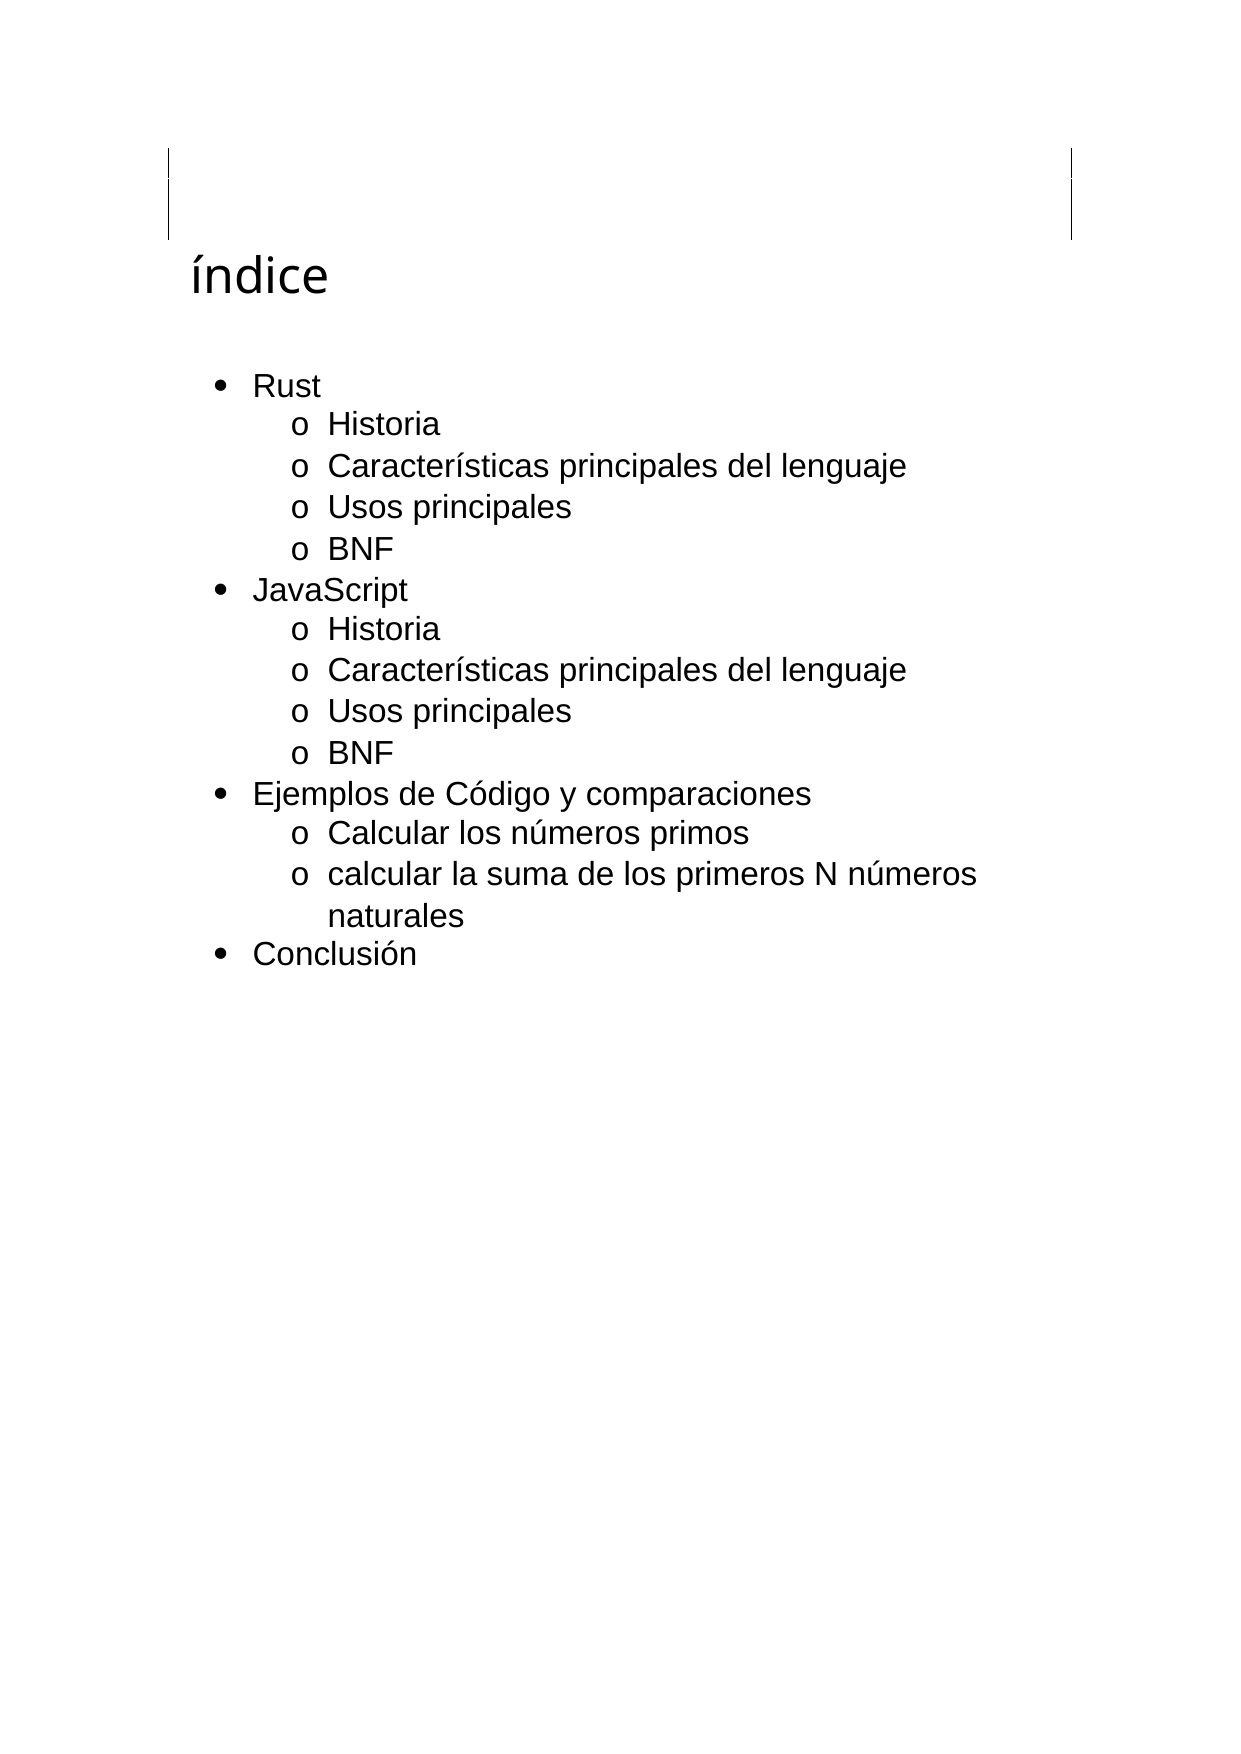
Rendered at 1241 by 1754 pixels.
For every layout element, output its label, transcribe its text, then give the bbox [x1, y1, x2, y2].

list Características principales del lenguaje [290, 446, 1063, 487]
list Conclusión [215, 934, 1063, 973]
list Características principales del lenguaje [290, 650, 1063, 692]
list calcular la suma de los primeros N números naturales [290, 854, 1063, 934]
list Historia [290, 609, 1063, 650]
list BNF [290, 733, 1063, 774]
list Usos principales [290, 487, 1063, 529]
list Usos principales [290, 692, 1063, 733]
list Ejemplos de Código y comparaciones [215, 774, 1063, 813]
list Rust [215, 366, 1063, 404]
list Calcular los números primos [290, 813, 1063, 854]
list Historia [290, 404, 1063, 446]
list BNF [290, 529, 1063, 570]
list JavaScript [215, 570, 1063, 609]
text índice [177, 240, 1063, 308]
